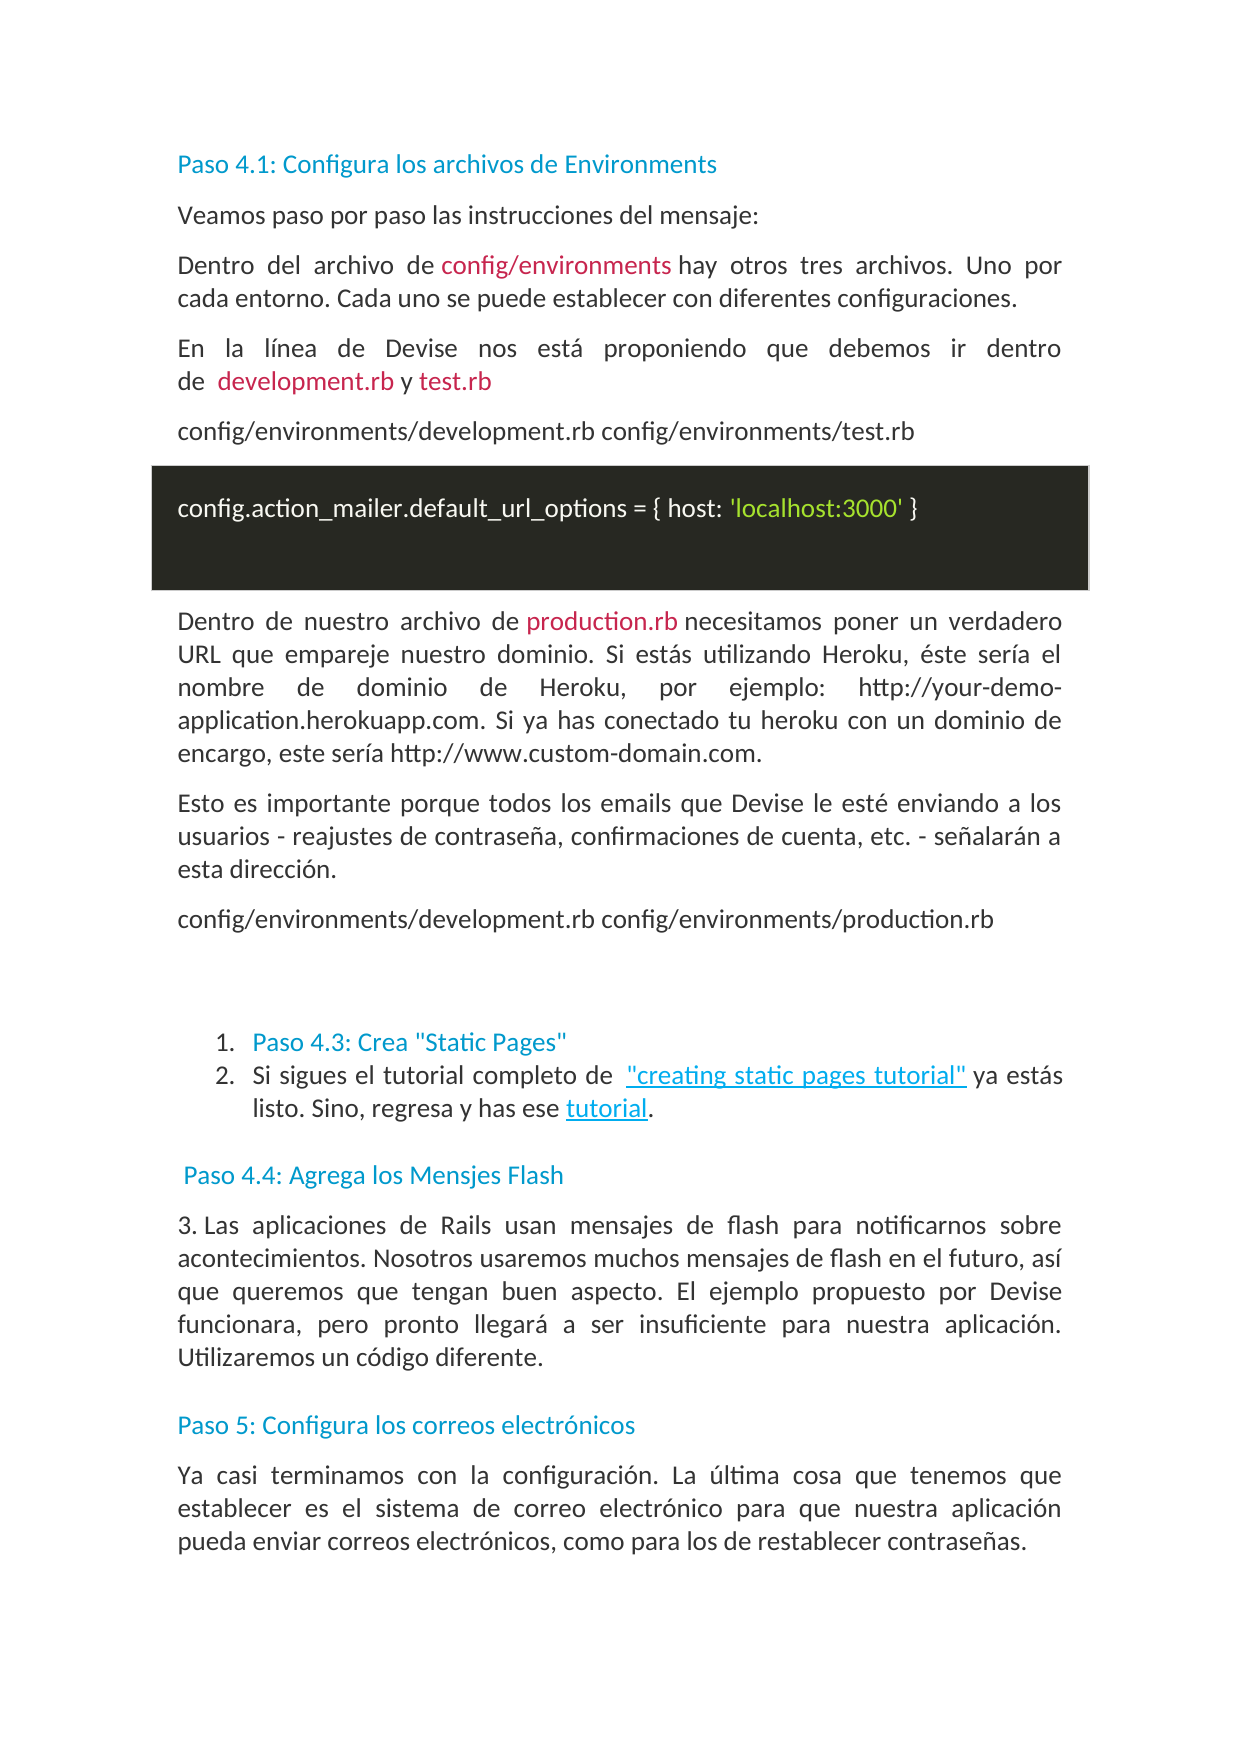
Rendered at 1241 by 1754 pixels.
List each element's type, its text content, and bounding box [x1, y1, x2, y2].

text 3. Las aplicaciones de Rails usan mensajes de flash para notificarnos sobre acontecimientos. Nosotros usaremos muchos mensajes de flash en el futuro, así que queremos que tengan buen aspecto. El ejemplo propuesto por Devise funcionara, pero pronto llegará a ser insuficiente para nuestra aplicación. Utilizaremos un código diferente. [177, 1208, 1063, 1374]
text Ya casi terminamos con la configuración. La última cosa que tenemos que establecer es el sistema de correo electrónico para que nuestra aplicación pueda enviar correos electrónicos, como para los de restablecer contraseñas. [177, 1458, 1063, 1557]
text config.action_mailer.default_url_options = { host: 'localhost:3000' } [152, 466, 1088, 510]
subtitle Paso 4.4: Agrega los Mensjes Flash [177, 1158, 1063, 1191]
text Veamos paso por paso las instrucciones del mensaje: [177, 198, 1063, 231]
subtitle Paso 4.1: Configura los archivos de Environments [177, 148, 1063, 181]
text config/environments/development.rb config/environments/test.rb [177, 414, 1063, 447]
text Dentro de nuestro archivo de production.rb necesitamos poner un verdadero URL que empareje nuestro dominio. Si estás utilizando Heroku, éste sería el nombre de dominio de Heroku, por ejemplo: http://your-demo-application.herokuapp.com. Si ya has conectado tu heroku con un dominio de encargo, este sería http://www.custom-domain.com. [177, 604, 1063, 769]
text En la línea de Devise nos está proponiendo que debemos ir dentro de development.rb y test.rb [177, 331, 1063, 397]
subtitle Paso 5: Configura los correos electrónicos [177, 1408, 1063, 1441]
subtitle Paso 4.3: Crea "Static Pages" [215, 1025, 1063, 1058]
list Si sigues el tutorial completo de "creating static pages tutorial" ya estás listo. Sino, regresa y has ese tutorial. [215, 1058, 1063, 1124]
text Dentro del archivo de config/environments hay otros tres archivos. Uno por cada entorno. Cada uno se puede establecer con diferentes configuraciones. [177, 248, 1063, 314]
text config/environments/development.rb config/environments/production.rb [177, 902, 1063, 935]
text Esto es importante porque todos los emails que Devise le esté enviando a los usuarios - reajustes de contraseña, confirmaciones de cuenta, etc. - señalarán a esta dirección. [177, 786, 1063, 885]
